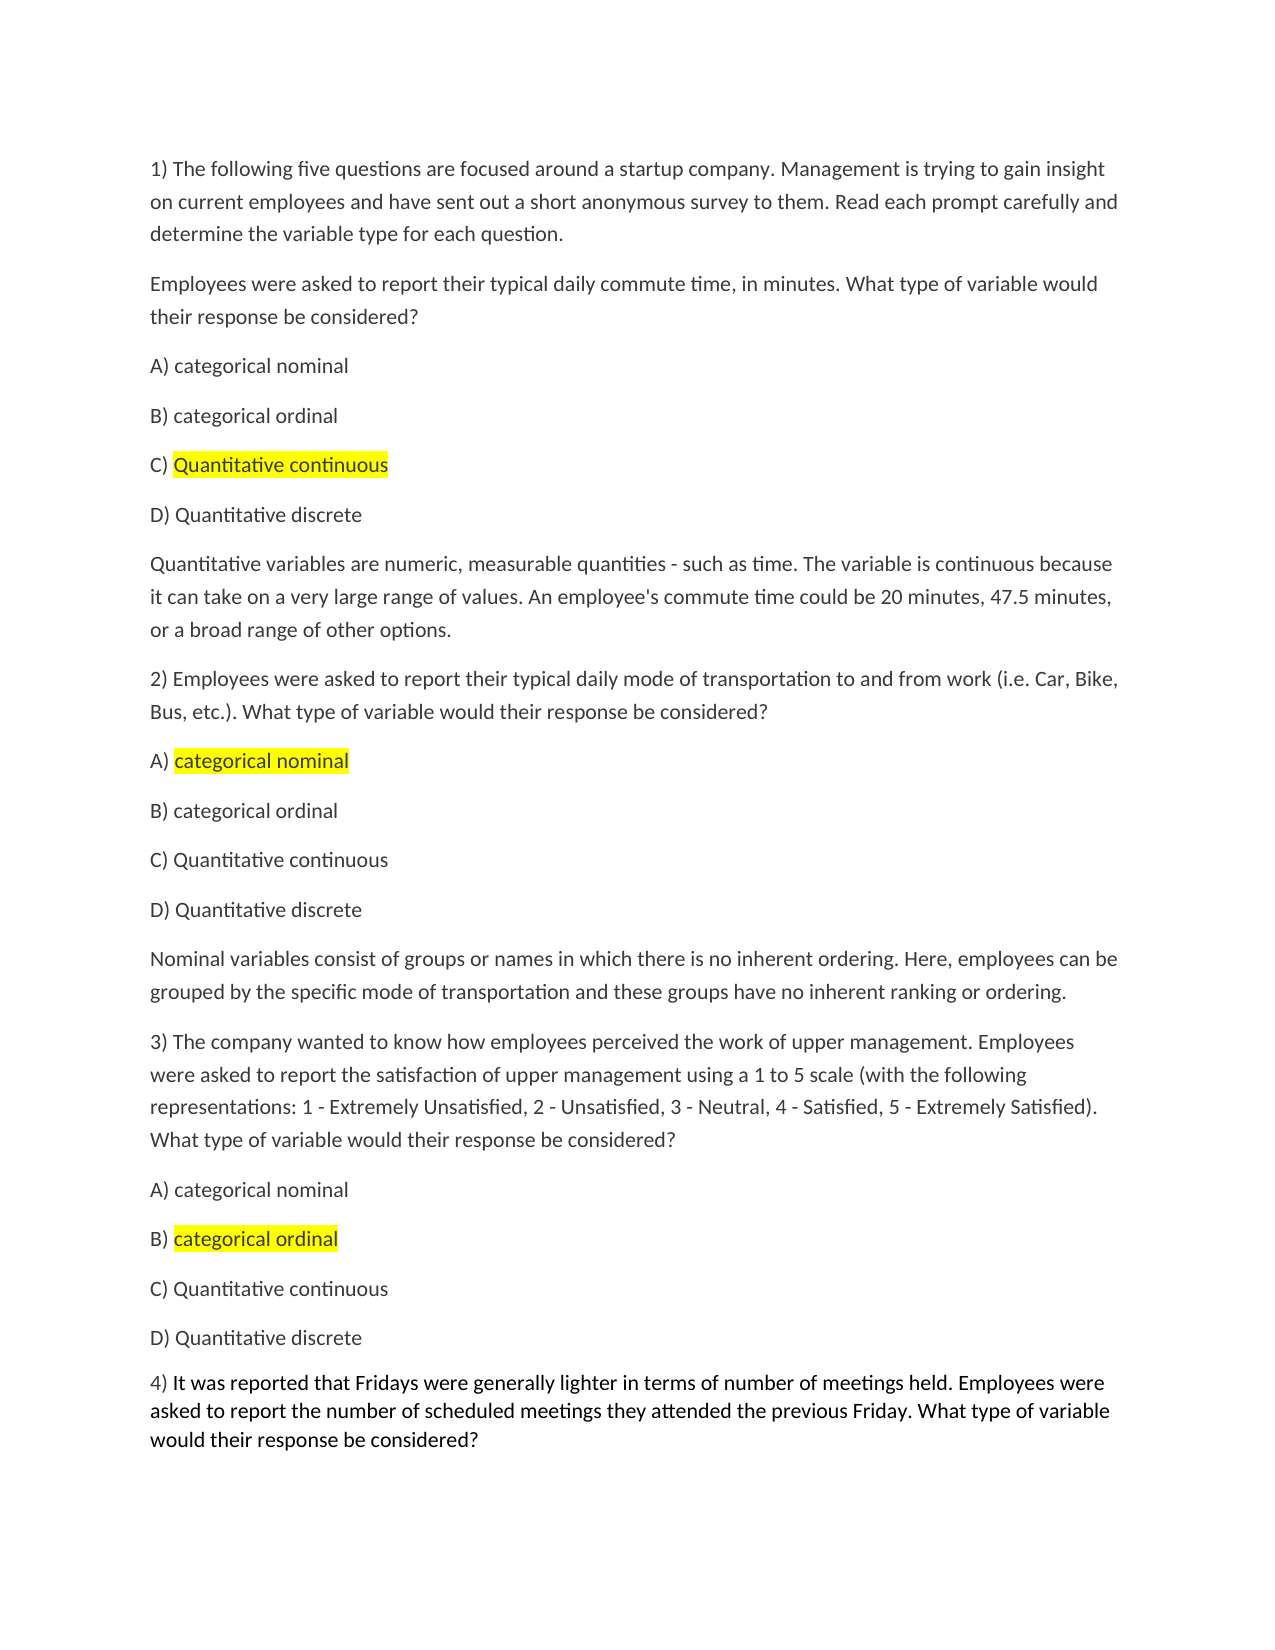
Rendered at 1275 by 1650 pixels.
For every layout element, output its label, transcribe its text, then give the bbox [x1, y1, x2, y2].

text 1) The following five questions are focused around a startup company. Management is trying to gain insight on current employees and have sent out a short anonymous survey to them. Read each prompt carefully and determine the variable type for each question. [150, 150, 1125, 248]
text 4) It was reported that Fridays were generally lighter in terms of number of meetings held. Employees were asked to report the number of scheduled meetings they attended the previous Friday. What type of variable would their response be considered? [150, 1369, 1125, 1453]
text B) categorical ordinal [150, 792, 1125, 825]
text Nominal variables consist of groups or names in which there is no inherent ordering. Here, employees can be grouped by the specific mode of transportation and these groups have no inherent ranking or ordering. [150, 941, 1125, 1006]
text B) categorical ordinal [150, 397, 1125, 430]
text Employees were asked to report their typical daily commute time, in minutes. What type of variable would their response be considered? [150, 265, 1125, 331]
text A) categorical nominal [150, 743, 1125, 776]
text 2) Employees were asked to report their typical daily mode of transportation to and from work (i.e. Car, Bike, Bus, etc.). What type of variable would their response be considered? [150, 660, 1125, 726]
text B) categorical ordinal [150, 1220, 1125, 1253]
text D) Quantitative discrete [150, 496, 1125, 529]
text A) categorical nominal [150, 1171, 1125, 1204]
text Quantitative variables are numeric, measurable quantities - such as time. The variable is continuous because it can take on a very large range of values. An employee's commute time could be 20 minutes, 47.5 minutes, or a broad range of other options. [150, 545, 1125, 644]
text C) Quantitative continuous [150, 446, 1125, 479]
text A) categorical nominal [150, 347, 1125, 380]
text C) Quantitative continuous [150, 1270, 1125, 1303]
text D) Quantitative discrete [150, 891, 1125, 924]
text C) Quantitative continuous [150, 842, 1125, 874]
text D) Quantitative discrete [150, 1319, 1125, 1352]
text 3) The company wanted to know how employees perceived the work of upper management. Employees were asked to report the satisfaction of upper management using a 1 to 5 scale (with the following representations: 1 - Extremely Unsatisfied, 2 - Unsatisfied, 3 - Neutral, 4 - Satisfied, 5 - Extremely Satisfied). What type of variable would their response be considered? [150, 1023, 1125, 1154]
